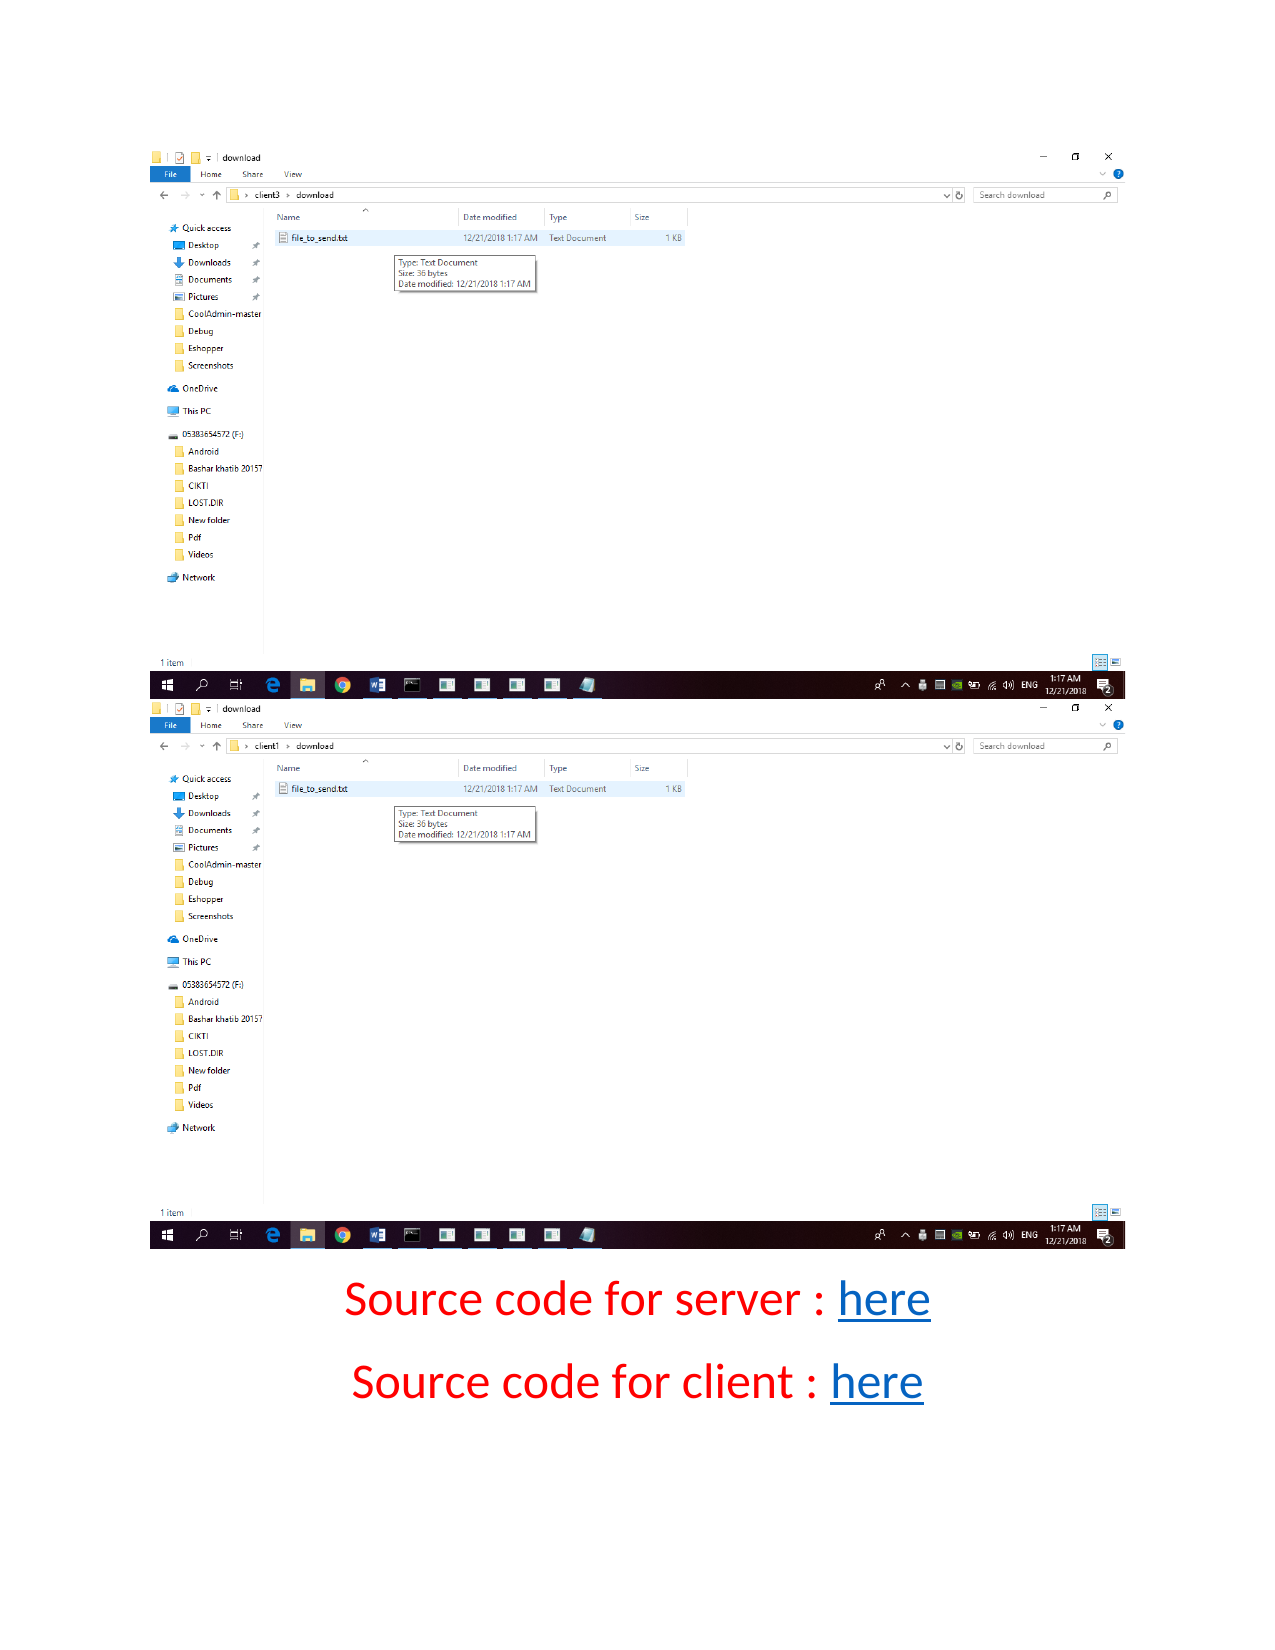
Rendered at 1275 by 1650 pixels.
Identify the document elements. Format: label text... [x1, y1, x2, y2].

text Source code for client : here [150, 1350, 1125, 1411]
picture [150, 700, 1125, 1249]
picture [150, 150, 1125, 699]
text Source code for server : here [150, 1267, 1125, 1328]
